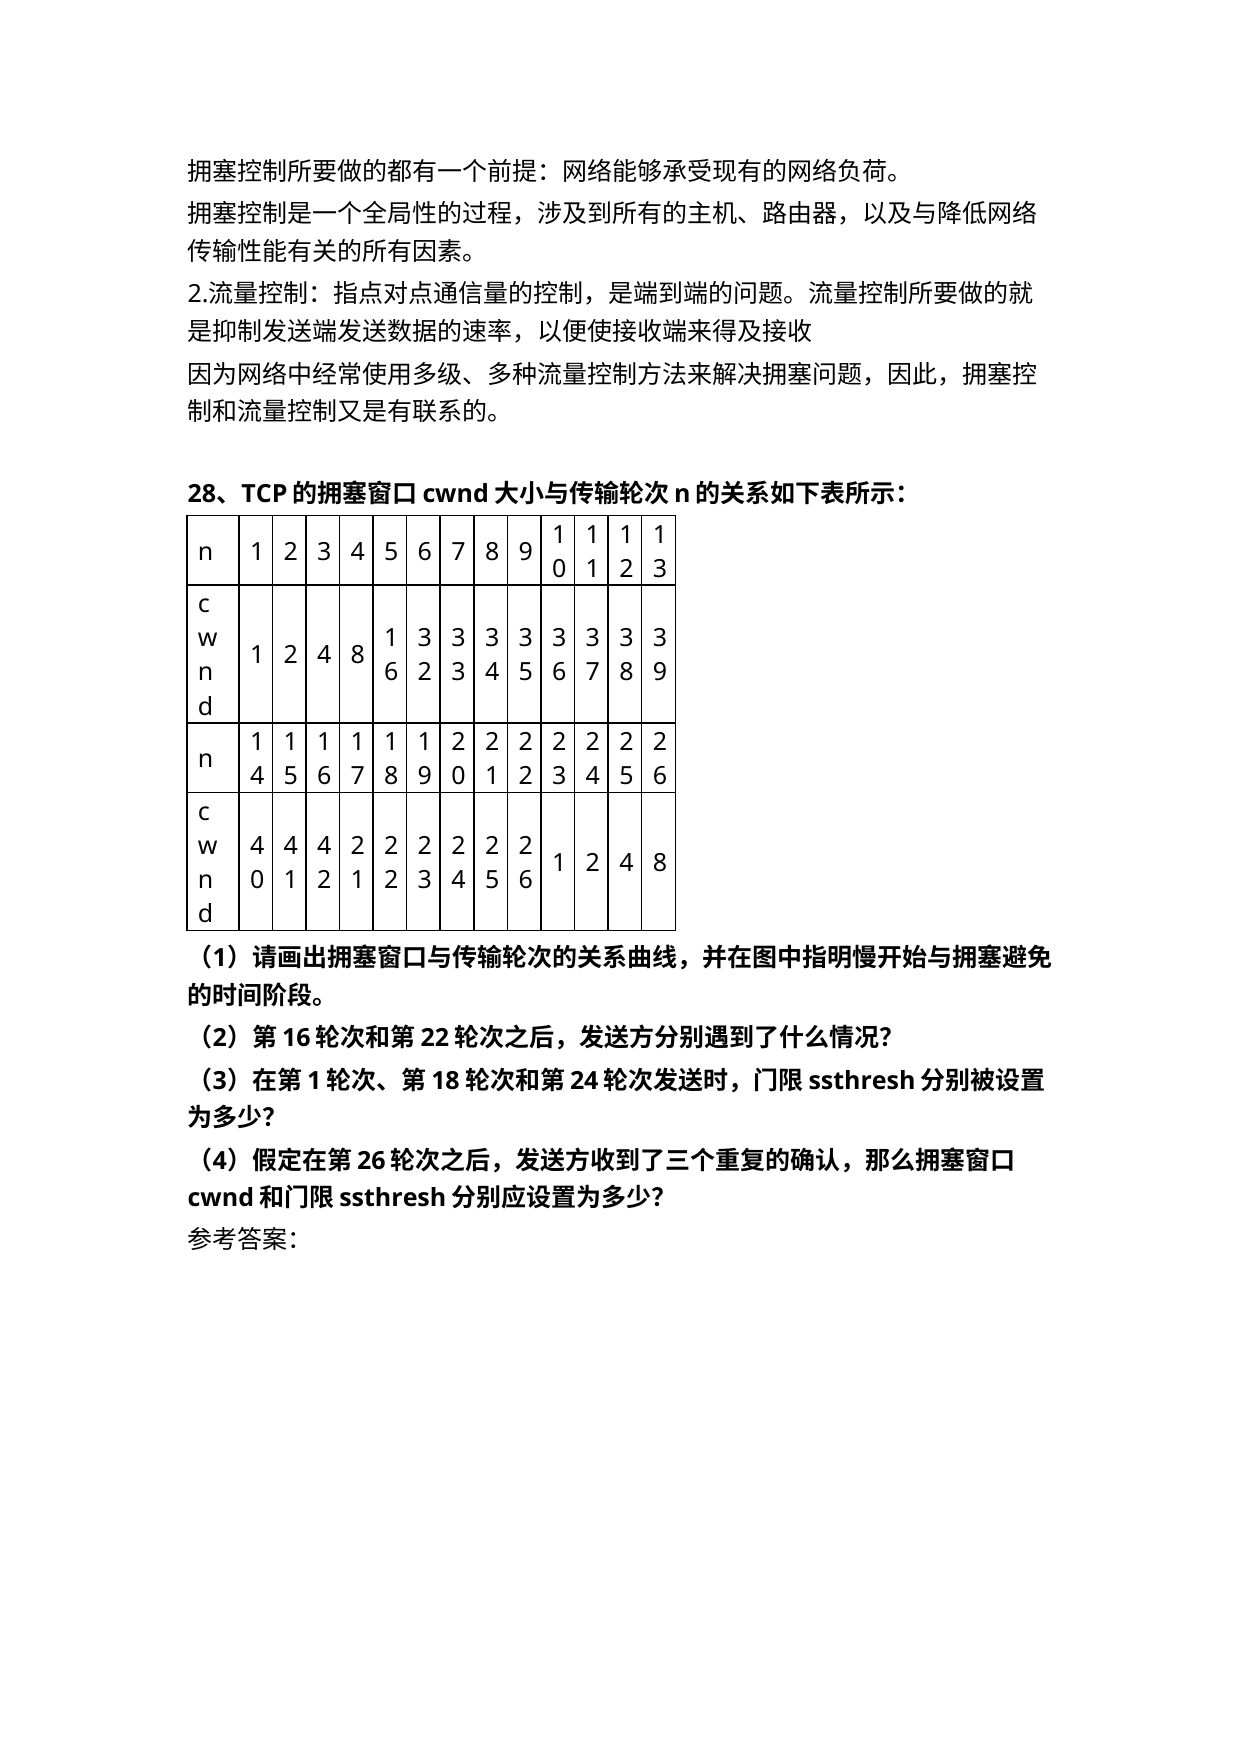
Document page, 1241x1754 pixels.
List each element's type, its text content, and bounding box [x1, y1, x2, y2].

table_cell 20 [441, 724, 473, 792]
table_cell 22 [508, 724, 540, 792]
table_header 5 [374, 516, 406, 584]
table_cell 23 [542, 724, 574, 792]
table_cell n [188, 724, 238, 792]
text 28、TCP的拥塞窗口cwnd大小与传输轮次n的关系如下表所示： [187, 472, 1053, 509]
table_cell 8 [642, 793, 675, 930]
table_header 7 [441, 516, 473, 584]
table_cell 42 [307, 793, 339, 930]
text （2）第16轮次和第22轮次之后，发送方分别遇到了什么情况？ [187, 1016, 1053, 1054]
table_cell 19 [407, 724, 439, 792]
table_cell 4 [307, 586, 339, 722]
table_cell 25 [475, 793, 507, 930]
table_cell 33 [441, 586, 473, 722]
table_cell 26 [642, 724, 675, 792]
text （4）假定在第26轮次之后，发送方收到了三个重复的确认，那么拥塞窗口cwnd和门限ssthresh分别应设置为多少？ [187, 1139, 1053, 1214]
table_cell 14 [240, 724, 272, 792]
table_header n [188, 516, 238, 584]
table_cell cwnd [188, 793, 238, 930]
text 拥塞控制所要做的都有一个前提：网络能够承受现有的网络负荷。 [187, 150, 1053, 187]
table_cell 16 [374, 586, 406, 722]
table_cell 40 [240, 793, 272, 930]
table_cell 4 [609, 793, 641, 930]
table_header 1 [240, 516, 272, 584]
table_header 13 [642, 516, 675, 584]
table_cell 16 [307, 724, 339, 792]
table_cell 37 [575, 586, 607, 722]
table_header 10 [542, 516, 574, 584]
text 拥塞控制是一个全局性的过程，涉及到所有的主机、路由器，以及与降低网络传输性能有关的所有因素。 [187, 193, 1053, 268]
table_cell 24 [441, 793, 473, 930]
table_cell 32 [407, 586, 439, 722]
table_cell cwnd [188, 586, 238, 722]
table_cell 26 [508, 793, 540, 930]
table_cell 22 [374, 793, 406, 930]
text （3）在第1轮次、第18轮次和第24轮次发送时，门限ssthresh分别被设置为多少？ [187, 1059, 1053, 1134]
text （1）请画出拥塞窗口与传输轮次的关系曲线，并在图中指明慢开始与拥塞避免的时间阶段。 [187, 936, 1053, 1011]
text 因为网络中经常使用多级、多种流量控制方法来解决拥塞问题，因此，拥塞控制和流量控制又是有联系的。 [187, 353, 1053, 428]
table_header 9 [508, 516, 540, 584]
table_cell 21 [475, 724, 507, 792]
table_cell 24 [575, 724, 607, 792]
table_cell 23 [407, 793, 439, 930]
table_cell 38 [609, 586, 641, 722]
table_cell 1 [542, 793, 574, 930]
text 2.流量控制：指点对点通信量的控制，是端到端的问题。流量控制所要做的就是抑制发送端发送数据的速率，以便使接收端来得及接收 [187, 273, 1053, 348]
table_header 11 [575, 516, 607, 584]
table_cell 35 [508, 586, 540, 722]
table_cell 39 [642, 586, 675, 722]
table_header 6 [407, 516, 439, 584]
table_cell 17 [340, 724, 372, 792]
table_cell 25 [609, 724, 641, 792]
table_cell 21 [340, 793, 372, 930]
table_cell 8 [340, 586, 372, 722]
table_header 3 [307, 516, 339, 584]
table_header 12 [609, 516, 641, 584]
table_header 4 [340, 516, 372, 584]
table_header 2 [273, 516, 305, 584]
table_cell 2 [273, 586, 305, 722]
table_cell 15 [273, 724, 305, 792]
table_cell 2 [575, 793, 607, 930]
table_cell 1 [240, 586, 272, 722]
table_header 8 [475, 516, 507, 584]
table_cell 36 [542, 586, 574, 722]
text 参考答案： [187, 1219, 1053, 1256]
table_cell 41 [273, 793, 305, 930]
table_cell 18 [374, 724, 406, 792]
table_cell 34 [475, 586, 507, 722]
